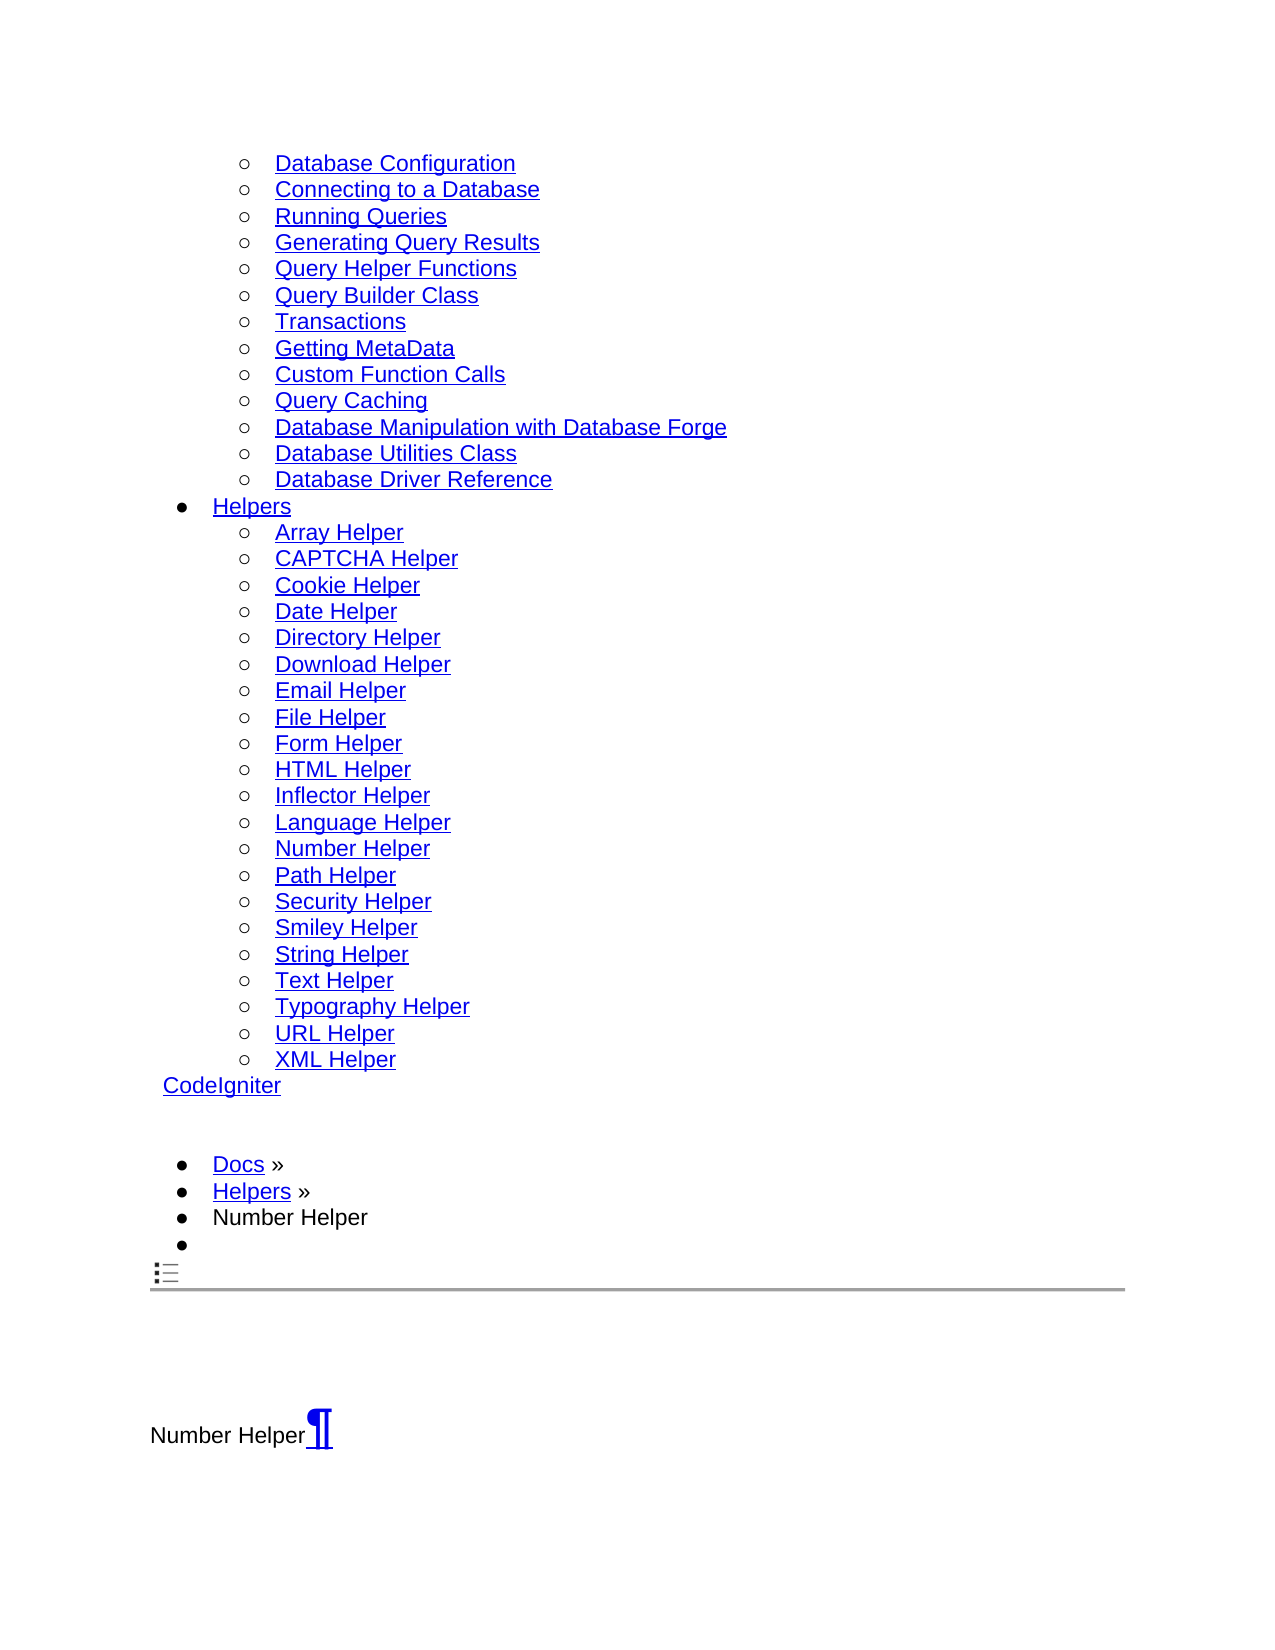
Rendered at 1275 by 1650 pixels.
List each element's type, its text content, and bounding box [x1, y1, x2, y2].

list CAPTCHA Helper [237, 545, 1125, 572]
list Helpers [175, 493, 1125, 519]
list Inflector Helper [237, 782, 1125, 809]
list Database Configuration [237, 150, 1125, 176]
list Download Helper [237, 651, 1125, 677]
list Typography Helper [237, 993, 1125, 1020]
list Running Queries [237, 203, 1125, 229]
list Number Helper [237, 835, 1125, 862]
list Text Helper [237, 967, 1125, 993]
list URL Helper [237, 1020, 1125, 1046]
list Smiley Helper [237, 914, 1125, 941]
list Number Helper [175, 1204, 1125, 1231]
list XML Helper [237, 1046, 1125, 1072]
list Database Manipulation with Database Forge [237, 413, 1125, 440]
list Database Driver Reference [237, 466, 1125, 493]
picture [150, 1256, 182, 1288]
list File Helper [237, 703, 1125, 730]
list Helpers » [175, 1178, 1125, 1204]
list Query Caching [237, 387, 1125, 413]
list Array Helper [237, 519, 1125, 545]
list Security Helper [237, 888, 1125, 914]
list Language Helper [237, 809, 1125, 835]
list Directory Helper [237, 624, 1125, 651]
list Transactions [237, 308, 1125, 334]
list Connecting to a Database [237, 176, 1125, 203]
list Cookie Helper [237, 572, 1125, 598]
text Number Helper¶ [150, 1397, 1125, 1454]
list Form Helper [237, 730, 1125, 756]
list Query Builder Class [237, 282, 1125, 308]
list Query Helper Functions [237, 255, 1125, 282]
list Docs » [175, 1151, 1125, 1178]
list Getting MetaData [237, 334, 1125, 361]
list HTML Helper [237, 756, 1125, 782]
list String Helper [237, 941, 1125, 967]
list Email Helper [237, 677, 1125, 703]
list Date Helper [237, 598, 1125, 624]
list Database Utilities Class [237, 440, 1125, 466]
list Path Helper [237, 862, 1125, 888]
list Custom Function Calls [237, 361, 1125, 387]
list Generating Query Results [237, 229, 1125, 255]
text CodeIgniter [150, 1072, 1125, 1099]
